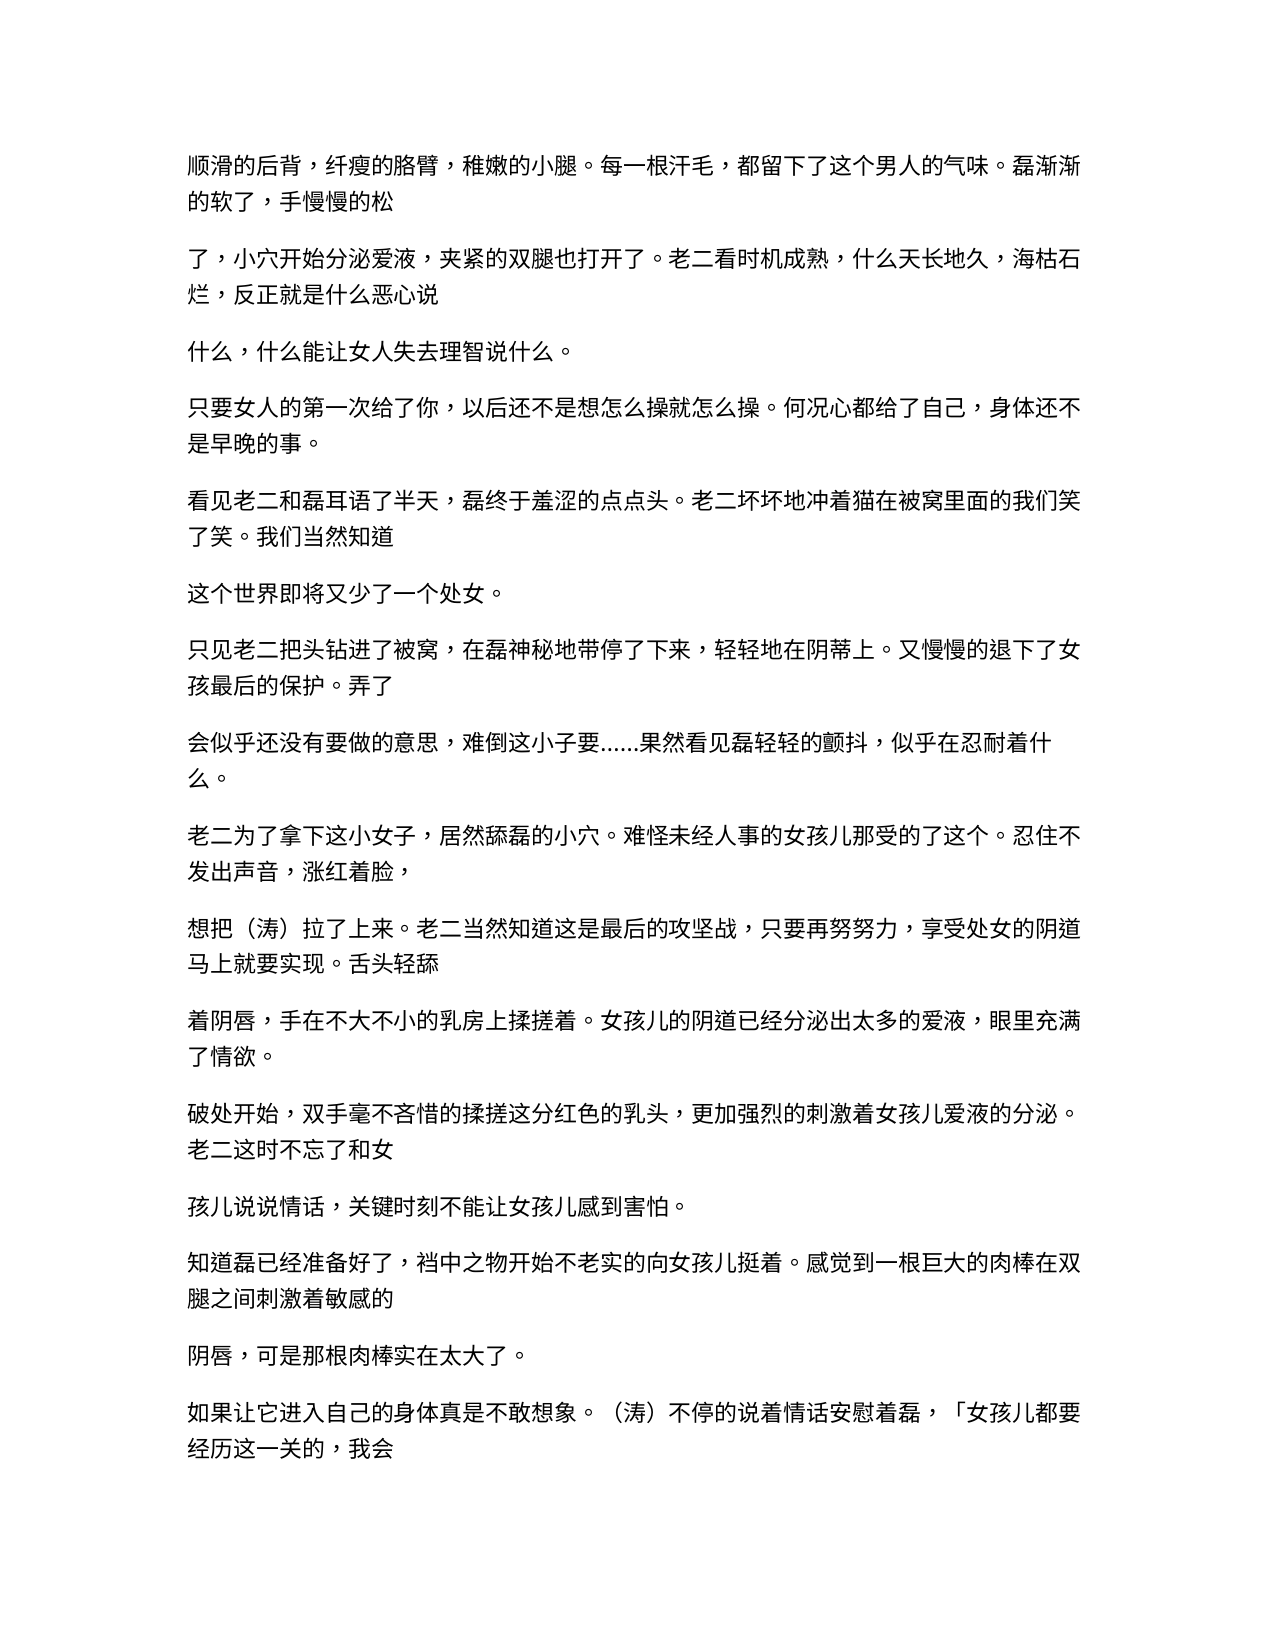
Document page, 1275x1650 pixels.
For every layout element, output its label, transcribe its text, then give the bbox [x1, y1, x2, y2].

text 阴唇，可是那根肉棒实在太大了。 [187, 1340, 1087, 1371]
text 只要女人的第一次给了你，以后还不是想怎么操就怎么操。何况心都给了自己，身体还不是早晚的事。 [187, 392, 1087, 459]
text 想把（涛）拉了上来。老二当然知道这是最后的攻坚战，只要再努努力，享受处女的阴道马上就要实现。舌头轻舔 [187, 912, 1087, 980]
text 孩儿说说情话，关键时刻不能让女孩儿感到害怕。 [187, 1191, 1087, 1222]
text 老二为了拿下这小女子，居然舔磊的小穴。难怪未经人事的女孩儿那受的了这个。忍住不发出声音，涨红着脸， [187, 820, 1087, 887]
text 知道磊已经准备好了，裆中之物开始不老实的向女孩儿挺着。感觉到一根巨大的肉棒在双腿之间刺激着敏感的 [187, 1247, 1087, 1314]
text 只见老二把头钻进了被窝，在磊神秘地带停了下来，轻轻地在阴蒂上。又慢慢的退下了女孩最后的保护。弄了 [187, 634, 1087, 702]
text 什么，什么能让女人失去理智说什么。 [187, 335, 1087, 367]
text 破处开始，双手毫不吝惜的揉搓这分红色的乳头，更加强烈的刺激着女孩儿爱液的分泌。老二这时不忘了和女 [187, 1098, 1087, 1165]
text 着阴唇，手在不大不小的乳房上揉搓着。女孩儿的阴道已经分泌出太多的爱液，眼里充满了情欲。 [187, 1005, 1087, 1072]
text 顺滑的后背，纤瘦的胳臂，稚嫩的小腿。每一根汗毛，都留下了这个男人的气味。磊渐渐的软了，手慢慢的松 [187, 150, 1087, 217]
text 这个世界即将又少了一个处女。 [187, 578, 1087, 609]
text 会似乎还没有要做的意思，难倒这小子要……果然看见磊轻轻的颤抖，似乎在忍耐着什么。 [187, 727, 1087, 794]
text 看见老二和磊耳语了半天，磊终于羞涩的点点头。老二坏坏地冲着猫在被窝里面的我们笑了笑。我们当然知道 [187, 485, 1087, 552]
text 如果让它进入自己的身体真是不敢想象。（涛）不停的说着情话安慰着磊，「女孩儿都要经历这一关的，我会 [187, 1397, 1087, 1464]
text 了，小穴开始分泌爱液，夹紧的双腿也打开了。老二看时机成熟，什么天长地久，海枯石烂，反正就是什么恶心说 [187, 243, 1087, 310]
